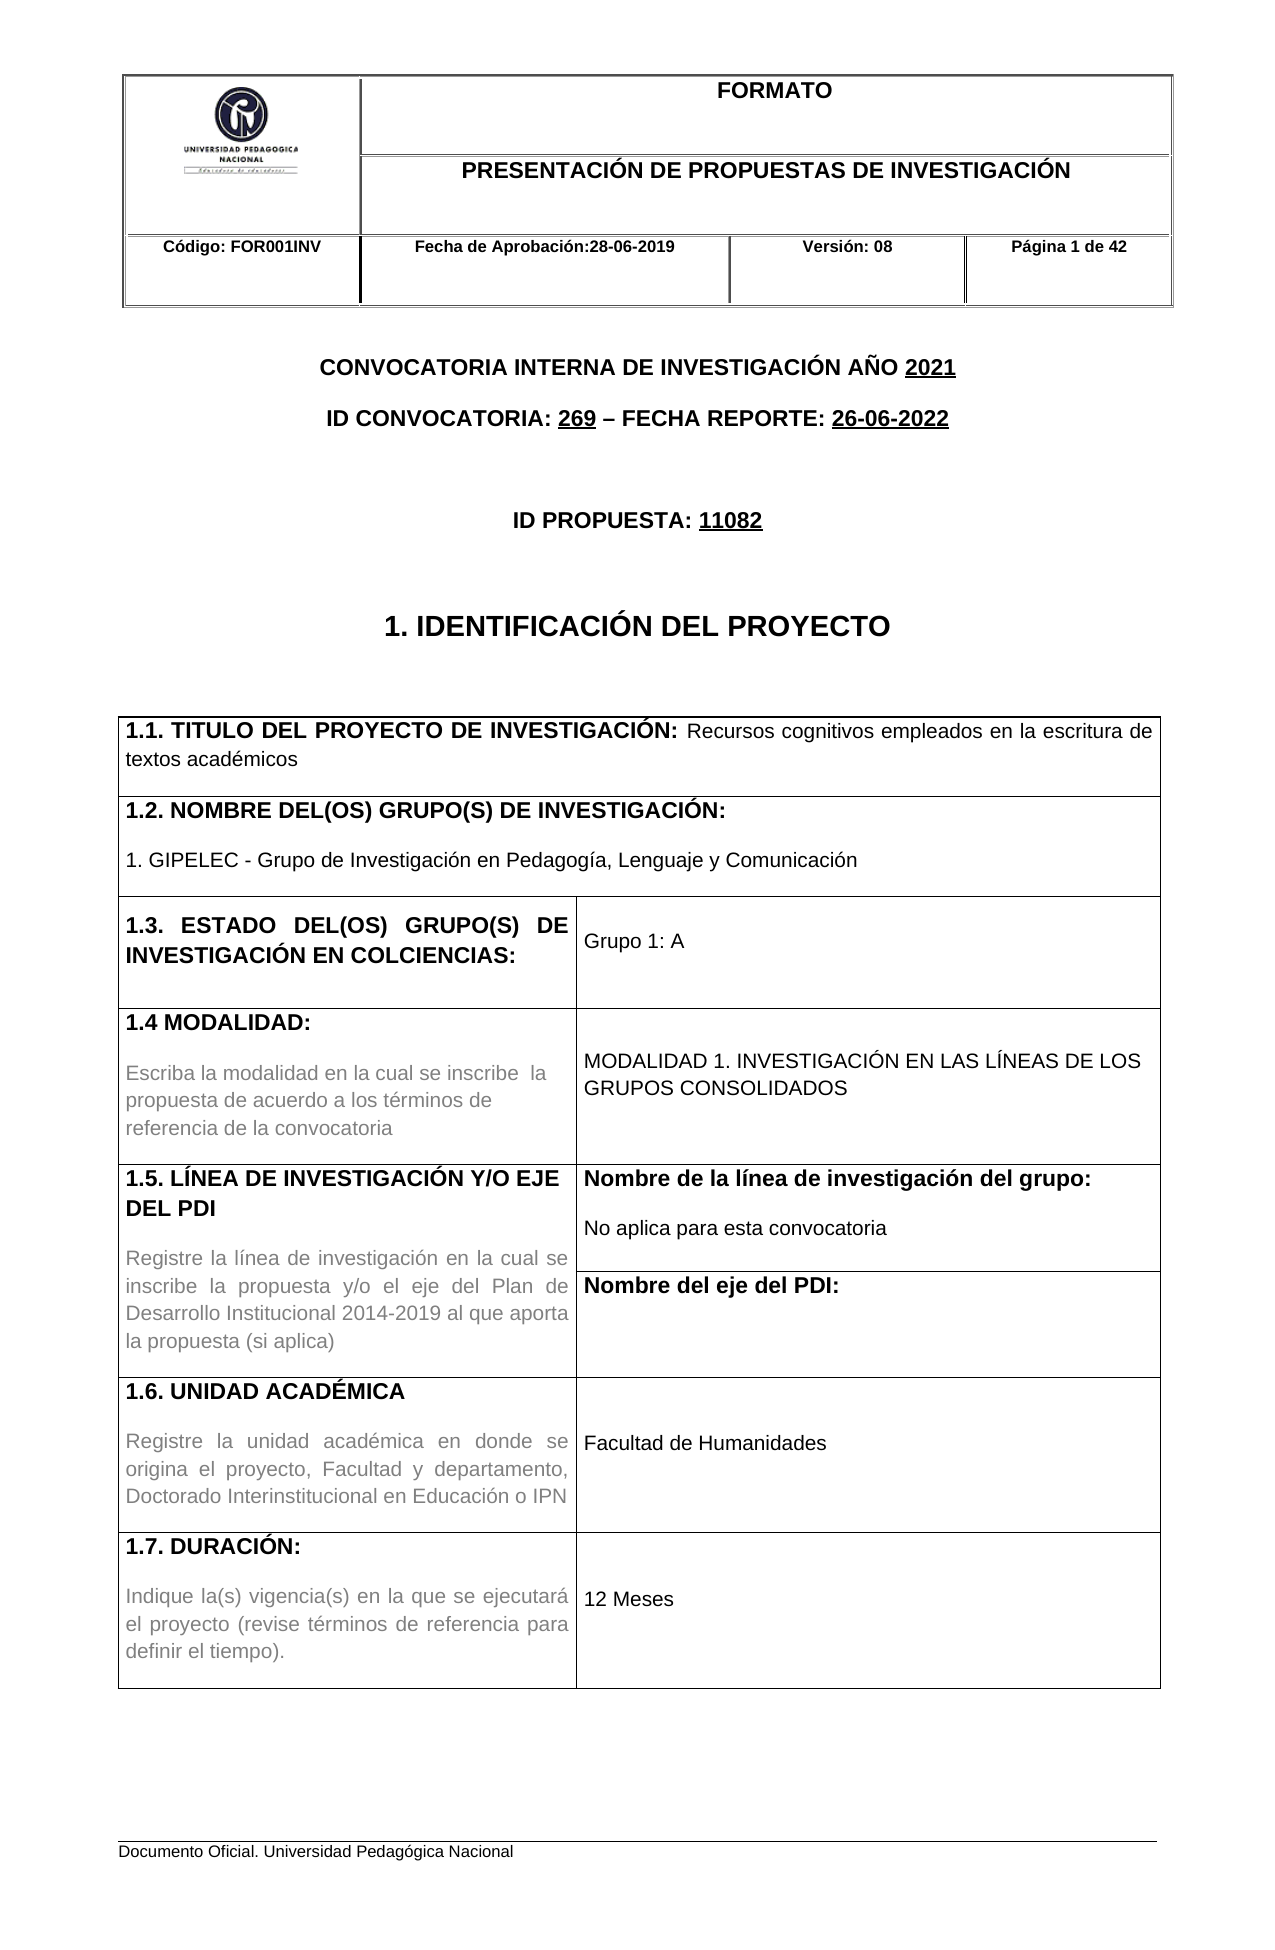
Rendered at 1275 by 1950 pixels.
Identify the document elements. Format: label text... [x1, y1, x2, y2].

table_cell 1.5. LÍNEA DE INVESTIGACIÓN Y/O EJE DEL PDI Registre la línea de investigación en la cual se inscribe la propuesta y/o el eje del Plan de Desarrollo Institucional 2014-2019 al que aporta la propuesta (si aplica) [119, 1165, 576, 1377]
table_cell Nombre del eje del PDI: [577, 1272, 1160, 1377]
table_cell Facultad de Humanidades [577, 1378, 1160, 1532]
table_cell MODALIDAD 1. INVESTIGACIÓN EN LAS LÍNEAS DE LOS GRUPOS CONSOLIDADOS [577, 1009, 1160, 1164]
table_cell Grupo 1: A [577, 897, 1160, 1008]
picture [184, 87, 300, 175]
text ID PROPUESTA: 11082 [118, 507, 1157, 533]
table_cell 1.6. UNIDAD ACADÉMICA Registre la unidad académica en donde se origina el proyecto, Facultad y departamento, Doctorado Interinstitucional en Educación o IPN [119, 1378, 576, 1532]
text 1. IDENTIFICACIÓN DEL PROYECTO [118, 609, 1157, 642]
table_cell Nombre de la línea de investigación del grupo: No aplica para esta convocatoria [577, 1165, 1160, 1271]
text ID CONVOCATORIA: 269 – FECHA REPORTE: 26-06-2022 [118, 404, 1157, 431]
table_cell 1.7. DURACIÓN: Indique la(s) vigencia(s) en la que se ejecutará el proyecto (revise términos de referencia para definir el tiempo). [119, 1533, 576, 1688]
table_cell 12 Meses [577, 1533, 1160, 1688]
text CONVOCATORIA INTERNA DE INVESTIGACIÓN AÑO 2021 [118, 353, 1157, 380]
table_cell 1.4 MODALIDAD: Escriba la modalidad en la cual se inscribe la propuesta de acuerdo a los términos de referencia de la convocatoria [119, 1009, 576, 1164]
table_cell 1.3. ESTADO DEL(OS) GRUPO(S) DE INVESTIGACIÓN EN COLCIENCIAS: [119, 897, 576, 1008]
table_cell 1.2. NOMBRE DEL(OS) GRUPO(S) DE INVESTIGACIÓN: 1. GIPELEC - Grupo de Investigación en Pedagogía, Lenguaje y Comunicación [119, 797, 1160, 896]
table_header 1.1. TITULO DEL PROYECTO DE INVESTIGACIÓN: Recursos cognitivos empleados en la escritura de textos académicos [119, 718, 1160, 796]
